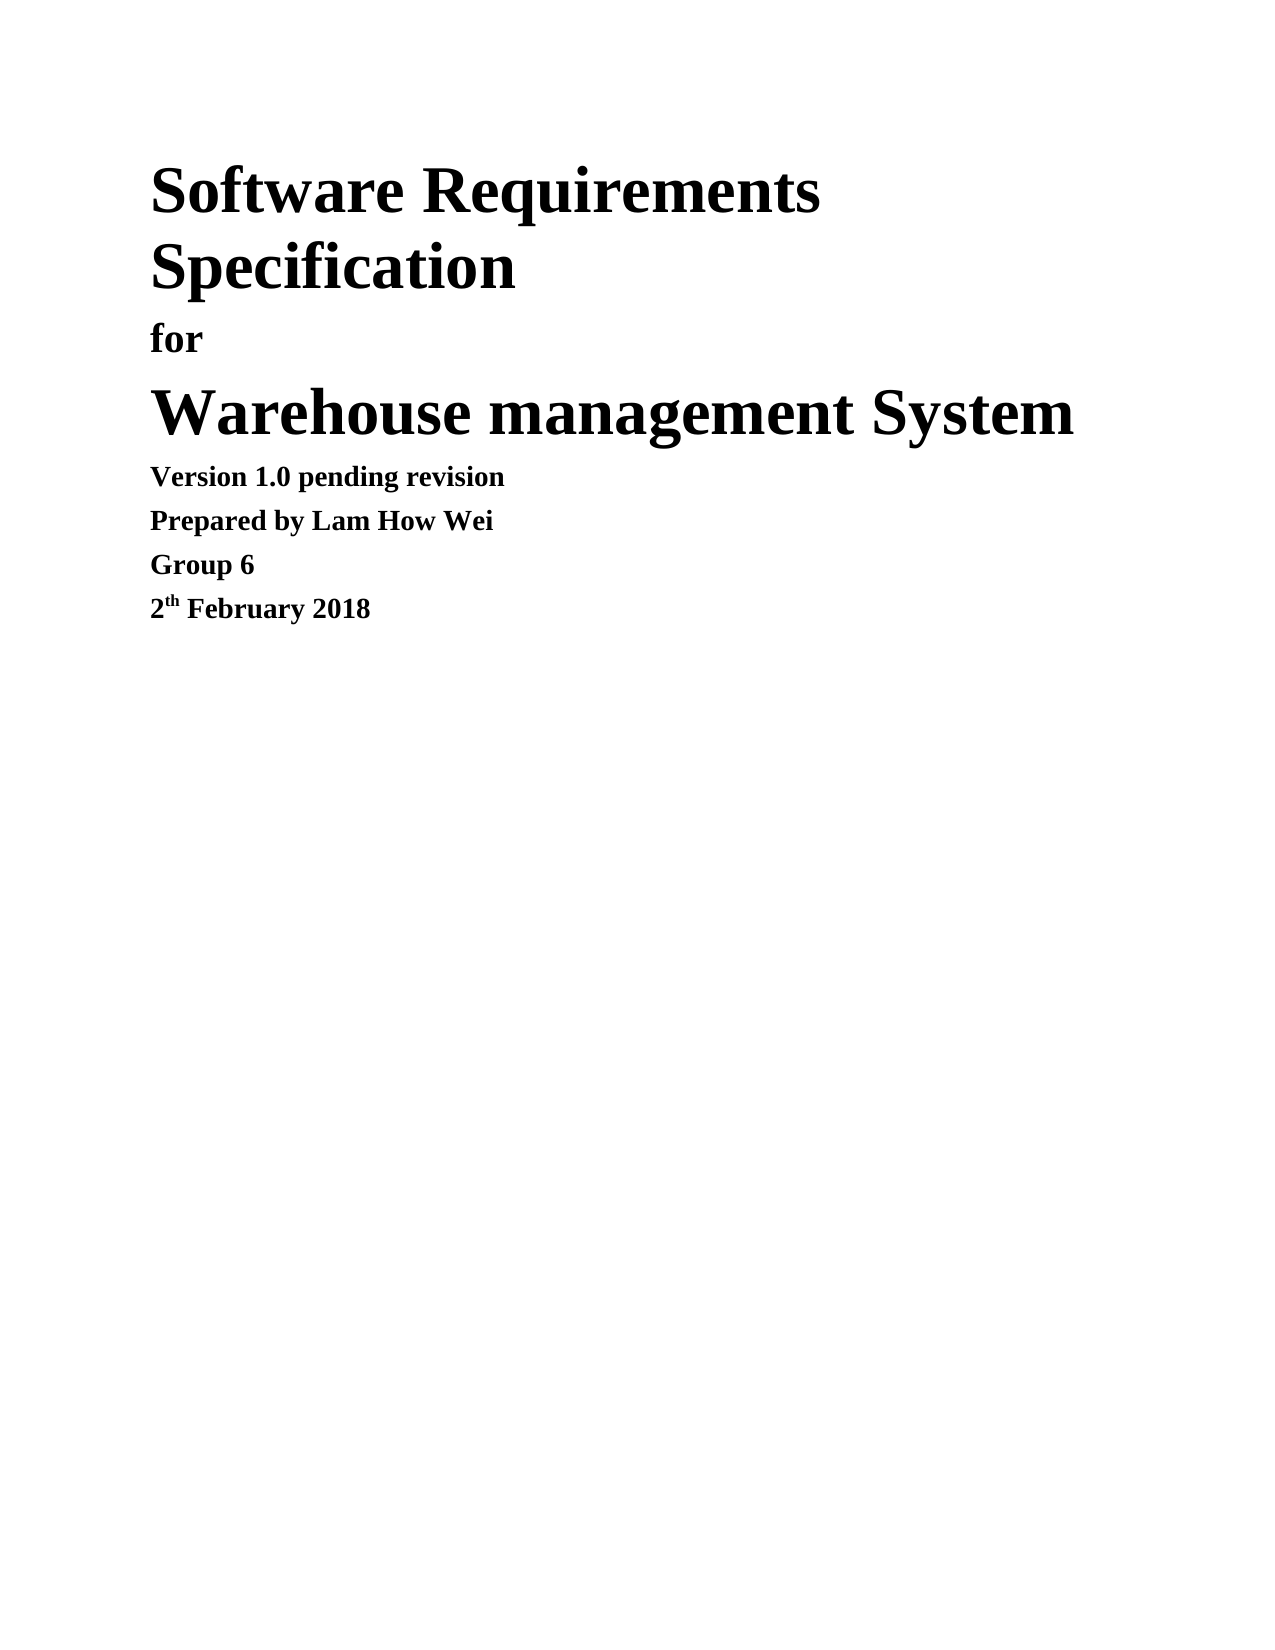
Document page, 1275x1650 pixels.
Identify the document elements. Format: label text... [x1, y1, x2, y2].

text 2th February 2018 [150, 591, 1125, 624]
text Version 1.0 pending revision [150, 459, 1125, 493]
text for [150, 314, 1125, 362]
text Software Requirements Specification [150, 150, 1125, 303]
text Prepared by Lam How Wei [150, 503, 1125, 537]
text Group 6 [150, 547, 1125, 581]
text Warehouse management System [150, 372, 1125, 449]
